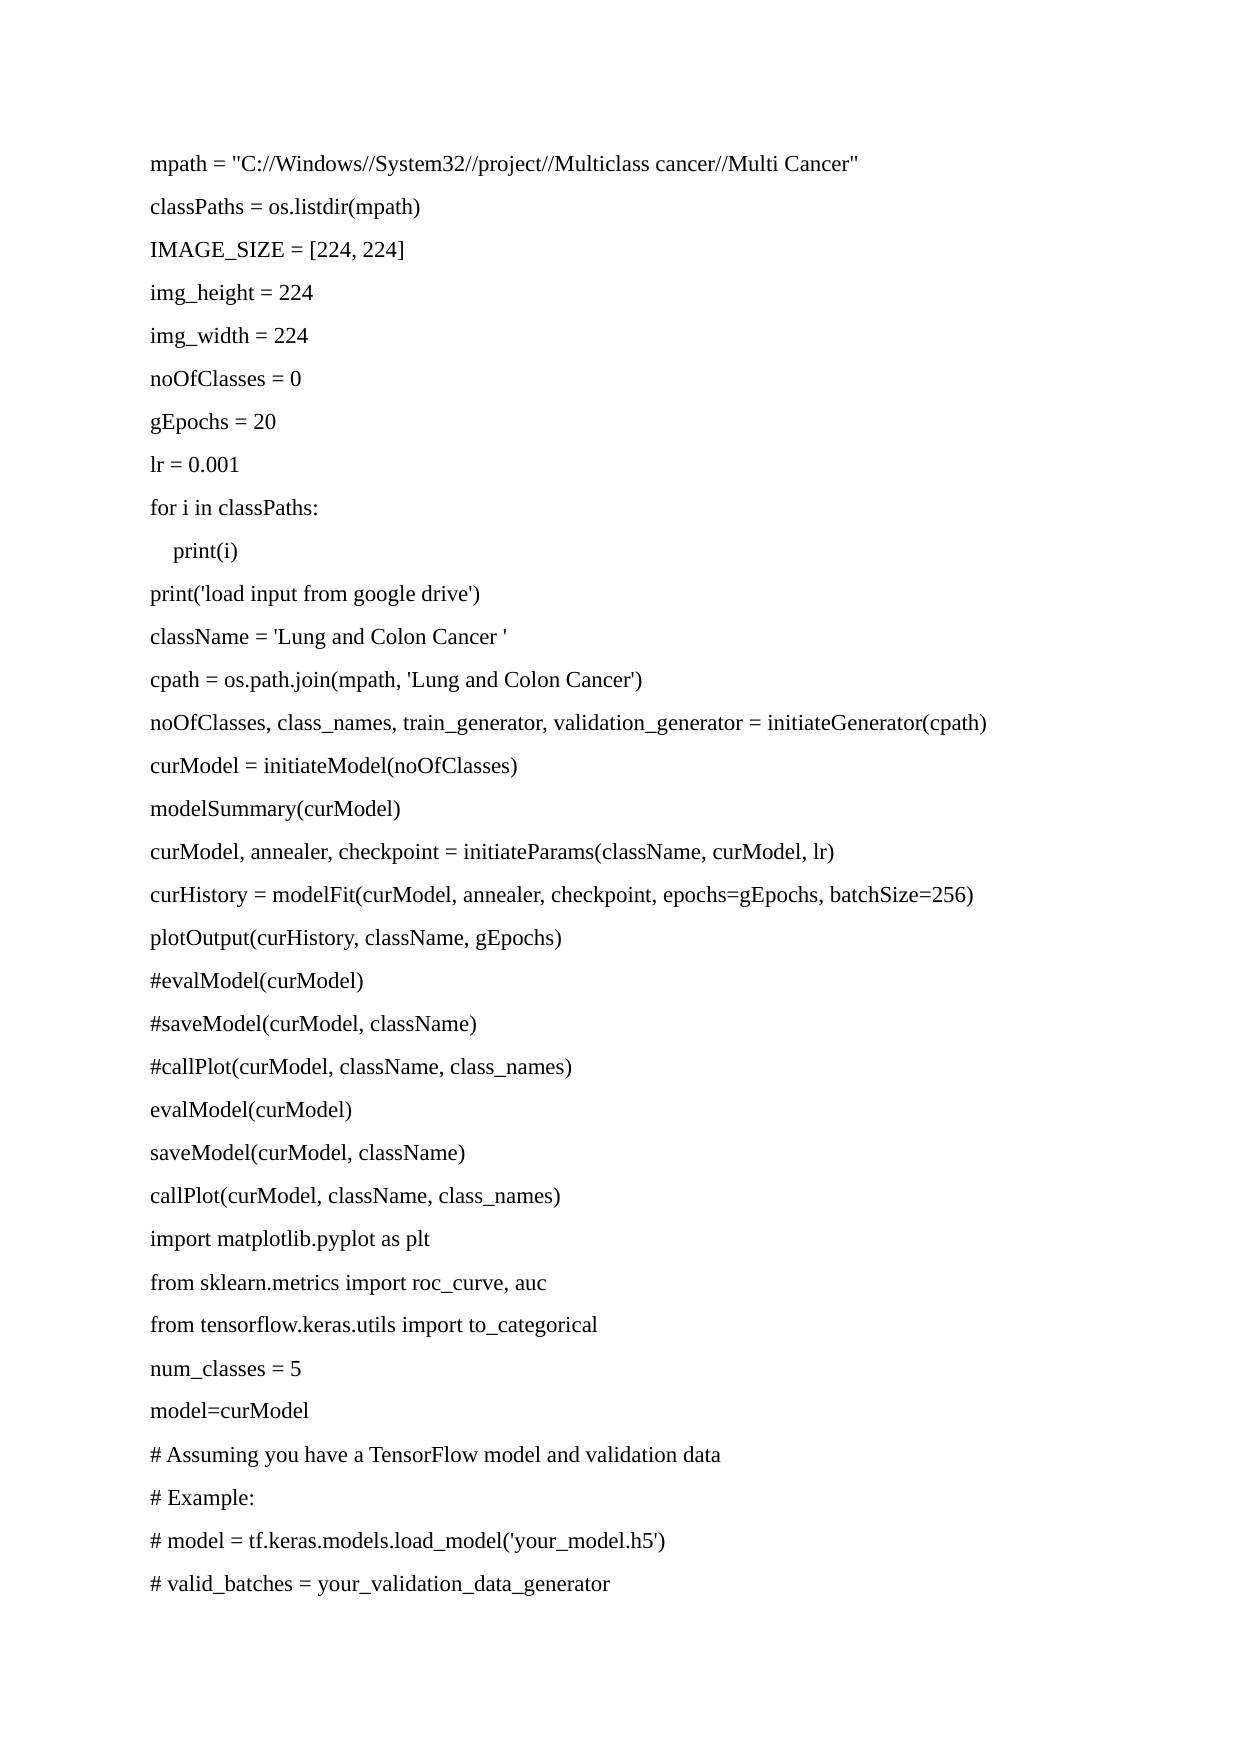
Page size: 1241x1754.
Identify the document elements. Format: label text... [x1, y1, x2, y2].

text # Assuming you have a TensorFlow model and validation data [150, 1441, 1090, 1467]
text #saveModel(curModel, className) [150, 1010, 1090, 1037]
text print('load input from google drive') [150, 580, 1090, 607]
text mpath = "C://Windows//System32//project//Multiclass cancer//Multi Cancer" [150, 150, 1090, 176]
text img_width = 224 [150, 322, 1090, 348]
text # valid_batches = your_validation_data_generator [150, 1570, 1090, 1596]
text from sklearn.metrics import roc_curve, auc [150, 1268, 1090, 1295]
text # Example: [150, 1484, 1090, 1510]
text cpath = os.path.join(mpath, 'Lung and Colon Cancer') [150, 666, 1090, 693]
text model=curModel [150, 1398, 1090, 1424]
text modelSummary(curModel) [150, 795, 1090, 822]
text #callPlot(curModel, className, class_names) [150, 1053, 1090, 1080]
text curModel, annealer, checkpoint = initiateParams(className, curModel, lr) [150, 838, 1090, 865]
text from tensorflow.keras.utils import to_categorical [150, 1312, 1090, 1338]
text IMAGE_SIZE = [224, 224] [150, 236, 1090, 262]
text lr = 0.001 [150, 451, 1090, 477]
text className = 'Lung and Colon Cancer ' [150, 623, 1090, 649]
text import matplotlib.pyplot as plt [150, 1226, 1090, 1252]
text print(i) [150, 537, 1090, 563]
text classPaths = os.listdir(mpath) [150, 193, 1090, 219]
text gEpochs = 20 [150, 408, 1090, 434]
text noOfClasses, class_names, train_generator, validation_generator = initiateGenerator(cpath) [150, 709, 1090, 736]
text img_height = 224 [150, 279, 1090, 305]
text for i in classPaths: [150, 494, 1090, 521]
text saveModel(curModel, className) [150, 1139, 1090, 1166]
text curHistory = modelFit(curModel, annealer, checkpoint, epochs=gEpochs, batchSize=256) [150, 881, 1090, 908]
text plotOutput(curHistory, className, gEpochs) [150, 924, 1090, 951]
text num_classes = 5 [150, 1354, 1090, 1381]
text #evalModel(curModel) [150, 967, 1090, 994]
text # model = tf.keras.models.load_model('your_model.h5') [150, 1527, 1090, 1553]
text curModel = initiateModel(noOfClasses) [150, 752, 1090, 779]
text evalModel(curModel) [150, 1096, 1090, 1123]
text noOfClasses = 0 [150, 365, 1090, 391]
text callPlot(curModel, className, class_names) [150, 1182, 1090, 1209]
